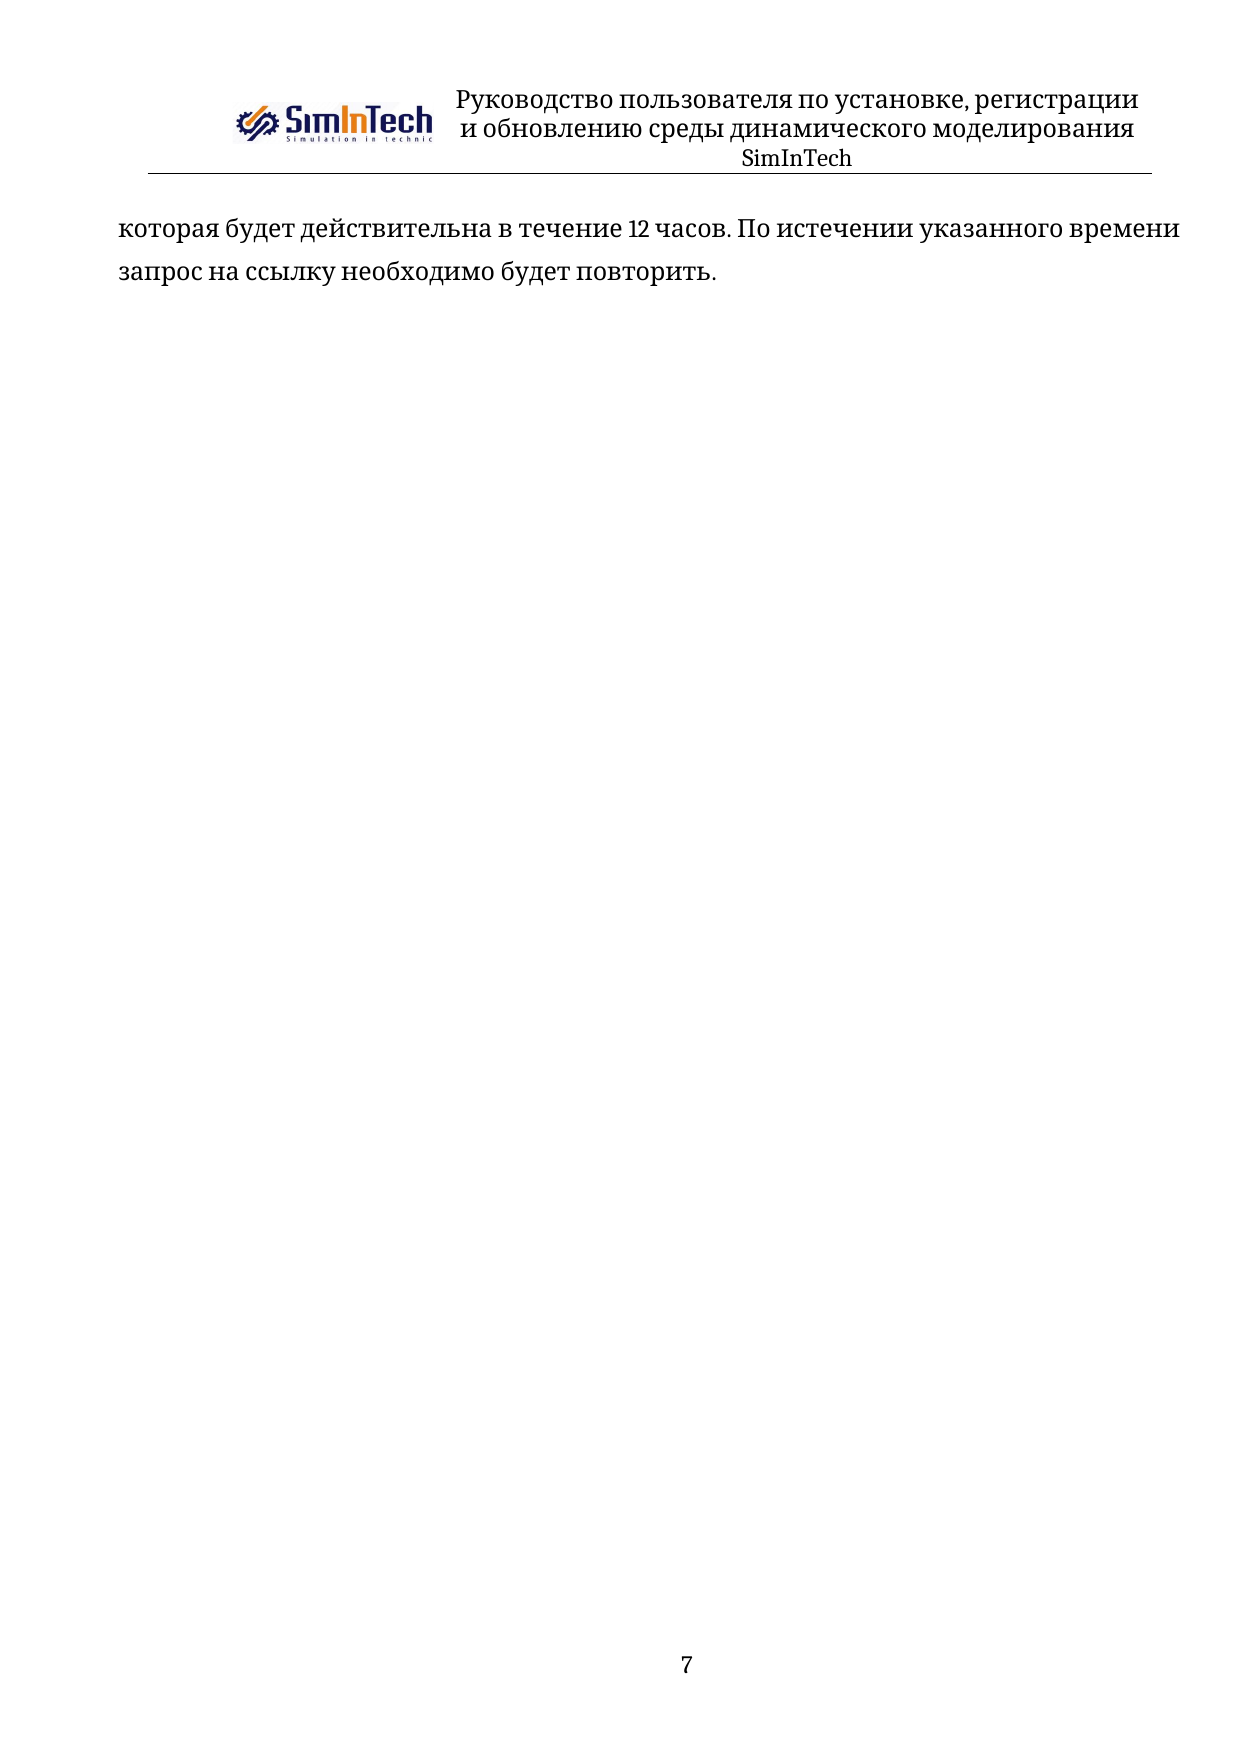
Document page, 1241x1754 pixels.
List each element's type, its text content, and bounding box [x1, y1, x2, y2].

picture [232, 102, 434, 144]
